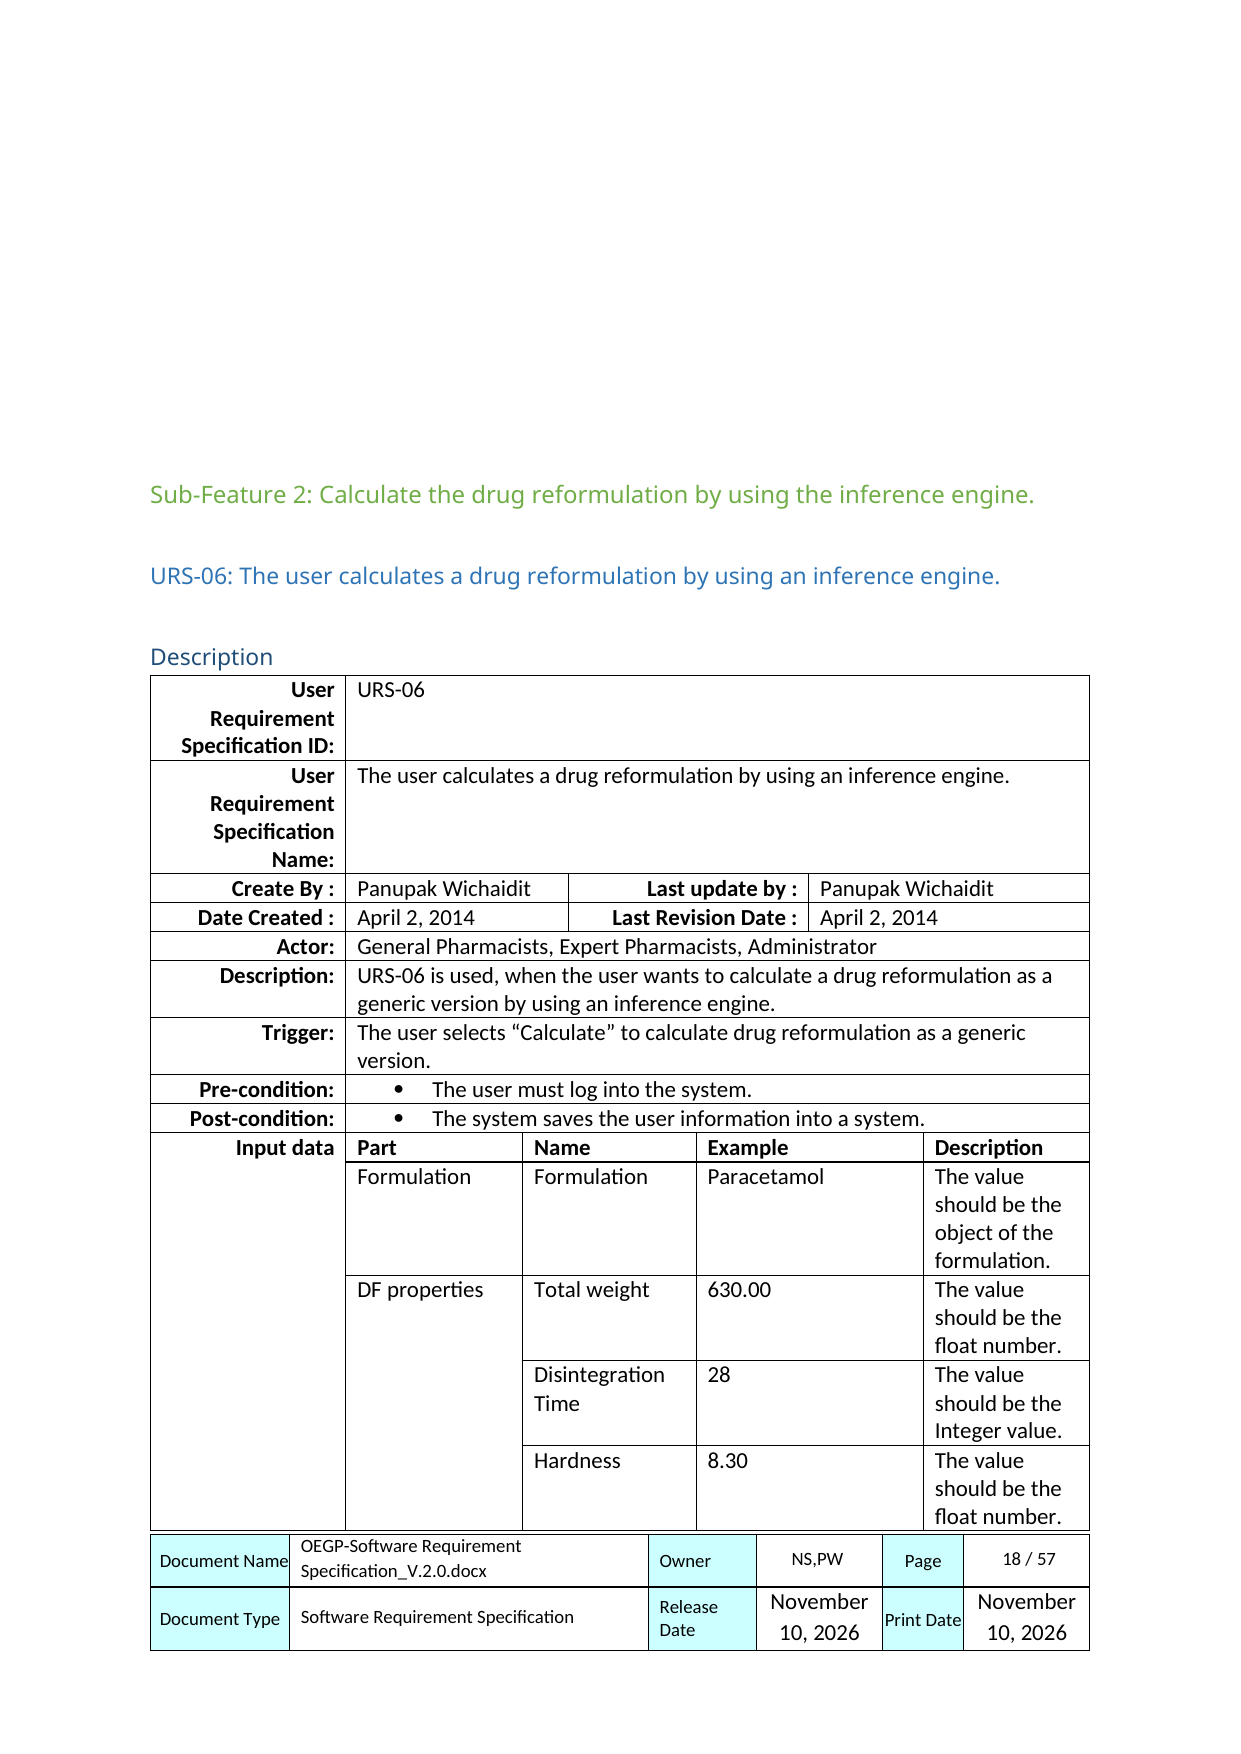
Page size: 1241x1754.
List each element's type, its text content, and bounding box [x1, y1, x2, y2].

table_cell The value should be the Integer value. [924, 1361, 1089, 1445]
table_cell The system saves the user information into a system. [346, 1104, 1089, 1132]
table_cell Panupak Wichaidit [346, 874, 568, 902]
table_cell 630.00 [697, 1276, 923, 1359]
table_cell Name [523, 1133, 696, 1161]
table_cell Hardness [523, 1446, 696, 1530]
table_cell Trigger: [151, 1018, 345, 1074]
table_cell 8.30 [697, 1446, 923, 1530]
table_cell April 2, 2014 [809, 903, 1089, 931]
table_cell Formulation [346, 1163, 522, 1274]
table_cell Description: [151, 961, 345, 1017]
table_cell Pre-condition: [151, 1075, 345, 1103]
table_cell DF properties [346, 1276, 522, 1530]
table_cell Formulation [523, 1163, 696, 1274]
table_cell Total weight [523, 1276, 696, 1359]
table_cell The user must log into the system. [346, 1075, 1089, 1103]
table_cell The value should be the float number. [924, 1276, 1089, 1359]
table_cell URS-06 is used, when the user wants to calculate a drug reformulation as a generic version by using an inference engine. [346, 961, 1089, 1017]
table_cell Date Created : [151, 903, 345, 931]
table_cell Panupak Wichaidit [809, 874, 1089, 902]
table_cell Last Revision Date : [569, 903, 808, 931]
table_cell General Pharmacists, Expert Pharmacists, Administrator [346, 932, 1089, 960]
table_header URS-06 [346, 676, 1089, 760]
table_cell 28 [697, 1361, 923, 1445]
table_cell The user calculates a drug reformulation by using an inference engine. [346, 761, 1089, 873]
table_cell Input data [151, 1133, 345, 1530]
table_cell Post-condition: [151, 1104, 345, 1132]
table_cell The user selects “Calculate” to calculate drug reformulation as a generic version. [346, 1018, 1089, 1074]
table_cell User Requirement Specification Name: [151, 761, 345, 873]
table_cell April 2, 2014 [346, 903, 568, 931]
table_cell Description [924, 1133, 1089, 1161]
subtitle URS-06: The user calculates a drug reformulation by using an inference engine. [150, 560, 1090, 591]
table_cell Part [346, 1133, 522, 1161]
subtitle Sub-Feature 2: Calculate the drug reformulation by using the inference engine. [150, 478, 1090, 511]
table_cell The value should be the object of the formulation. [924, 1163, 1089, 1274]
table_cell Paracetamol [697, 1163, 923, 1274]
subtitle Description [150, 641, 1090, 672]
table_cell Last update by : [569, 874, 808, 902]
table_cell Example [697, 1133, 923, 1161]
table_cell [924, 1446, 1089, 1530]
table_cell Disintegration Time [523, 1361, 696, 1445]
table_cell Create By : [151, 874, 345, 902]
table_header User Requirement Specification ID: [151, 676, 345, 760]
table_cell Actor: [151, 932, 345, 960]
